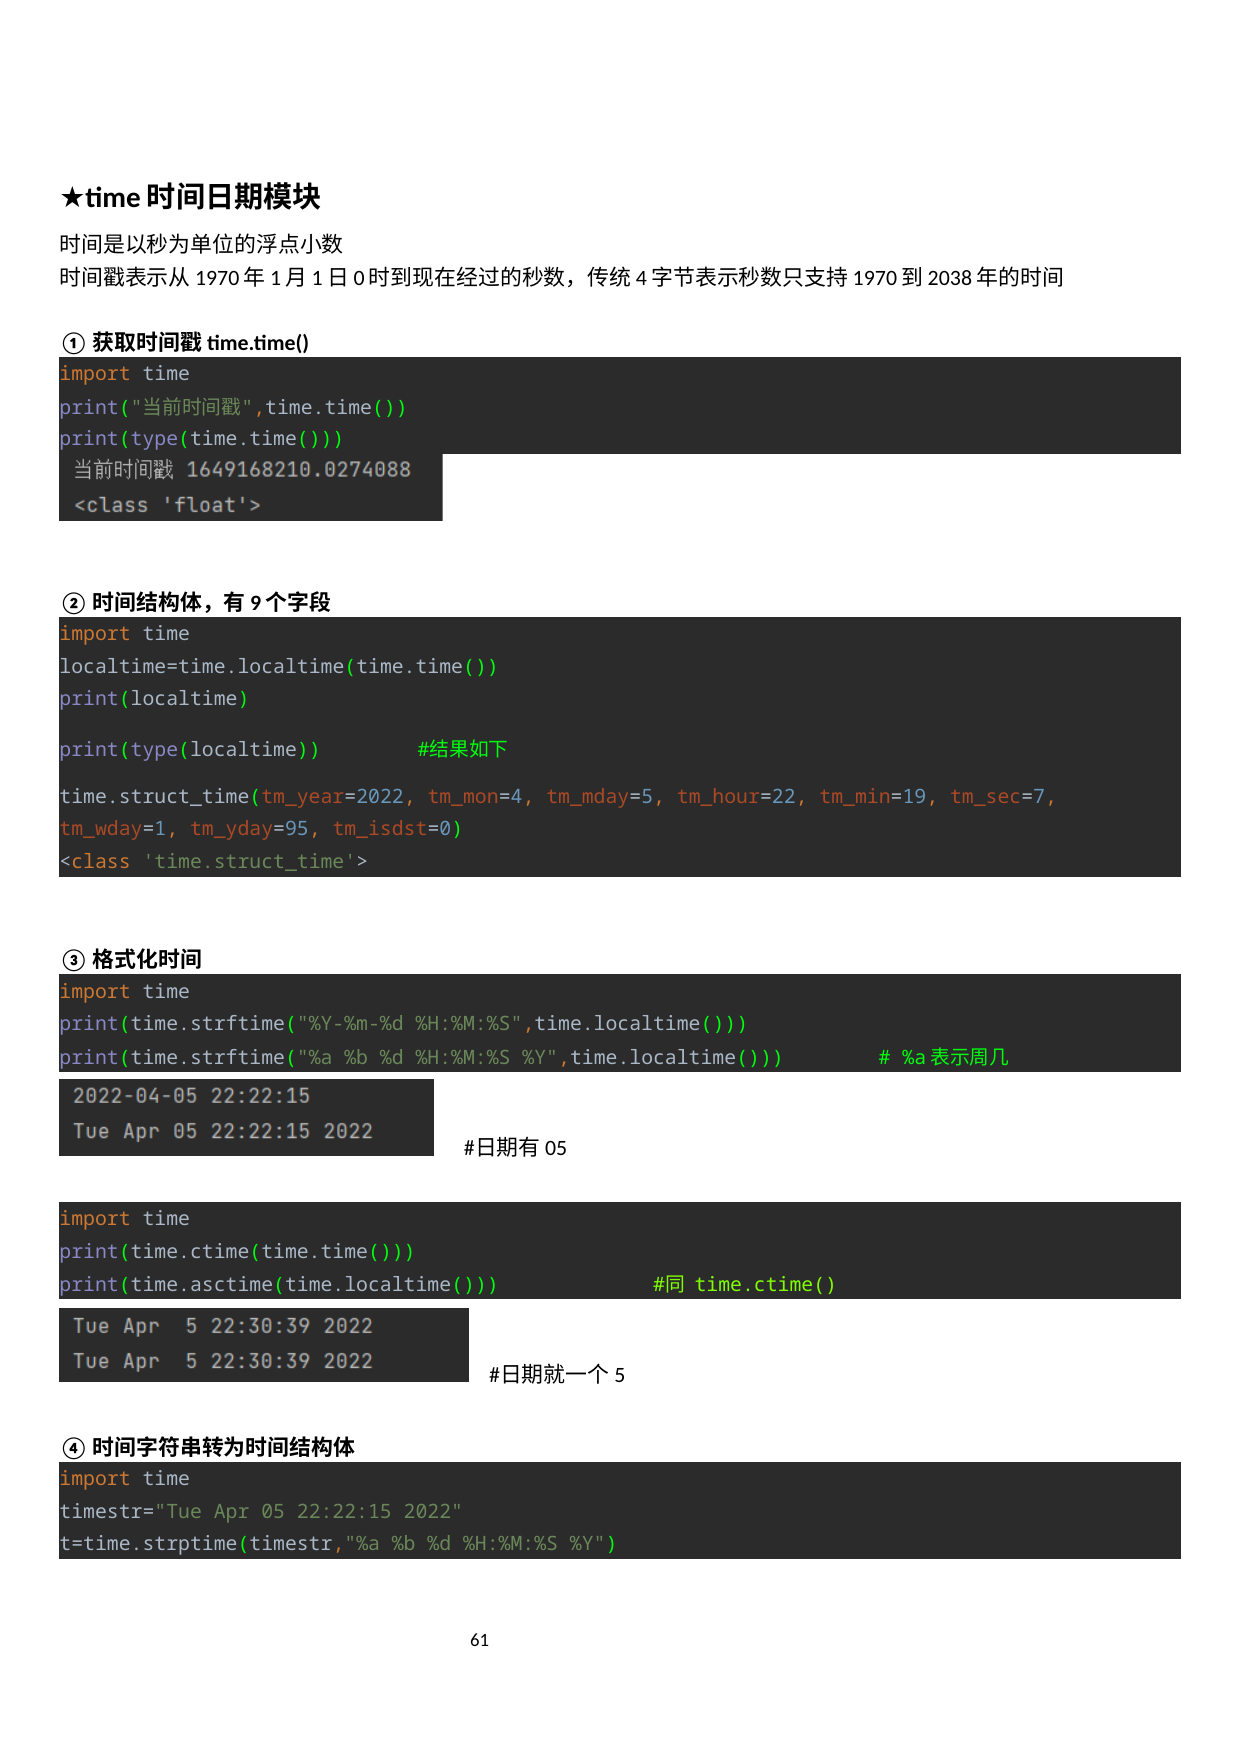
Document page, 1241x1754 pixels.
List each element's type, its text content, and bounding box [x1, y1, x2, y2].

text time.struct_time(tm_year=2022, tm_mon=4, tm_mday=5, tm_hour=22, tm_min=19, tm_sec=7, tm_wday=1, tm_yday=95, tm_isdst=0) <class 'time.struct_time'> [59, 779, 1181, 877]
text ④时间字符串转为时间结构体 [59, 1429, 1181, 1462]
picture [59, 454, 443, 521]
text 时间戳表示从1970年1月1日0时到现在经过的秒数，传统4字节表示秒数只支持1970到2038年的时间 [59, 259, 1181, 292]
text import time print("当前时间戳",time.time()) print(type(time.time())) [59, 357, 1181, 454]
text import time print(time.ctime(time.time())) print(time.asctime(time.localtime())) #同 time.ctime() [59, 1202, 1181, 1299]
text ③格式化时间 [59, 942, 1181, 974]
text ②时间结构体，有9个字段 [59, 584, 1181, 617]
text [59, 1462, 1181, 1559]
picture [59, 1079, 434, 1156]
text import time localtime=time.localtime(time.time()) print(localtime) print(type(localtime)) #结果如下 [59, 617, 1181, 779]
text 时间是以秒为单位的浮点小数 [59, 227, 1181, 259]
text ★time时间日期模块 [59, 162, 1181, 227]
text import time print(time.strftime("%Y-%m-%d %H:%M:%S",time.localtime())) print(time.strftime("%a %b %d %H:%M:%S %Y",time.localtime())) # %a表示周几 [59, 974, 1181, 1072]
picture [59, 1308, 469, 1382]
text ①获取时间戳 time.time() [59, 324, 1181, 357]
